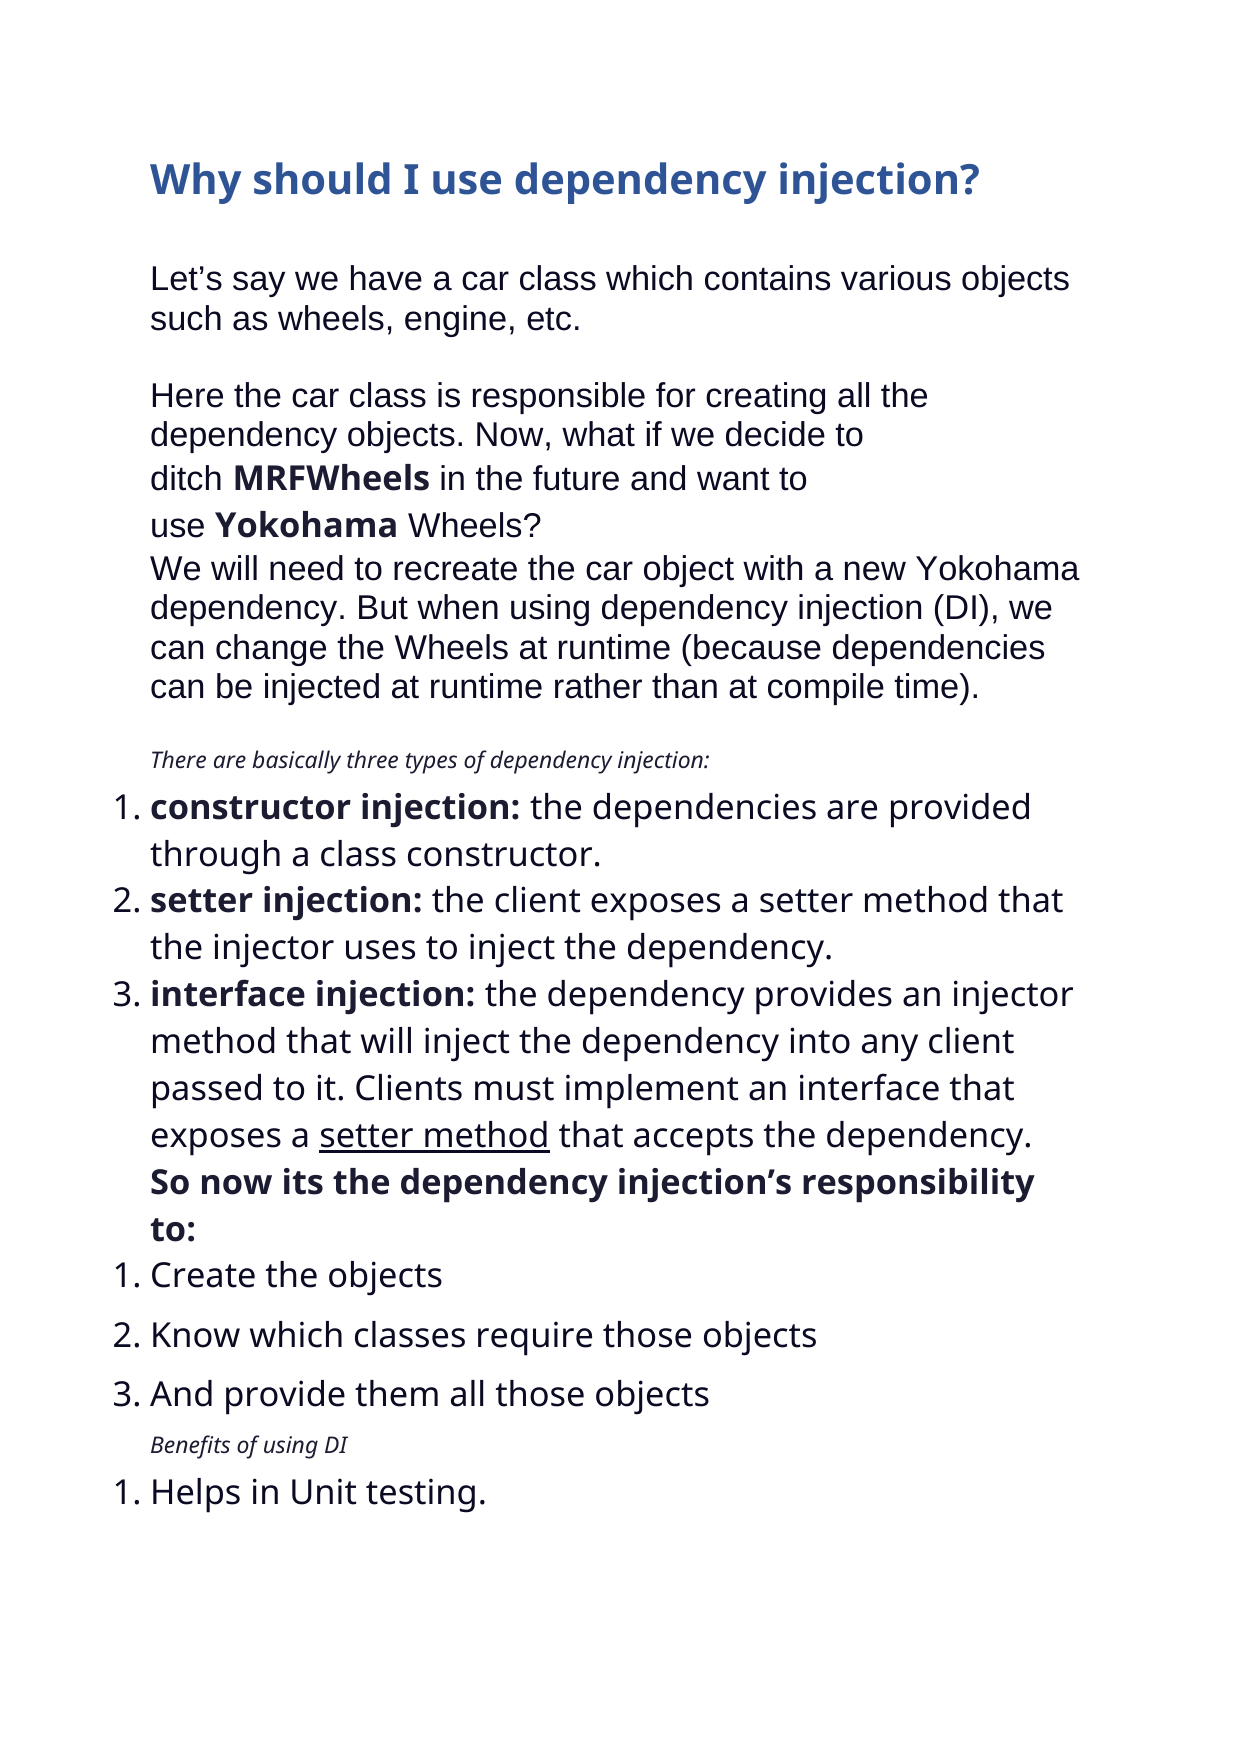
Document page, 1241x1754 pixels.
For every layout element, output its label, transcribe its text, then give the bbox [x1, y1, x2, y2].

list constructor injection: the dependencies are provided through a class constructor. [112, 782, 1090, 876]
subtitle Why should I use dependency injection? [150, 150, 1090, 207]
list And provide them all those objects [112, 1370, 1090, 1417]
list Helps in Unit testing. [112, 1468, 1090, 1515]
subtitle Benefits of using DI [150, 1429, 1090, 1460]
text Let’s say we have a car class which contains various objects such as wheels, engine, etc. [150, 258, 1090, 337]
list setter injection: the client exposes a setter method that the injector uses to inject the dependency. [112, 876, 1090, 970]
text Here the car class is responsible for creating all the dependency objects. Now, what if we decide to ditch MRFWheels in the future and want to use Yokohama Wheels? [150, 375, 1090, 548]
text So now its the dependency injection’s responsibility to: [150, 1157, 1090, 1251]
text We will need to recreate the car object with a new Yokohama dependency. But when using dependency injection (DI), we can change the Wheels at runtime (because dependencies can be injected at runtime rather than at compile time). [150, 548, 1090, 706]
list interface injection: the dependency provides an injector method that will inject the dependency into any client passed to it. Clients must implement an interface that exposes a setter method that accepts the dependency. [112, 970, 1090, 1157]
subtitle There are basically three types of dependency injection: [150, 743, 1090, 775]
list Know which classes require those objects [112, 1310, 1090, 1357]
list Create the objects [112, 1251, 1090, 1298]
